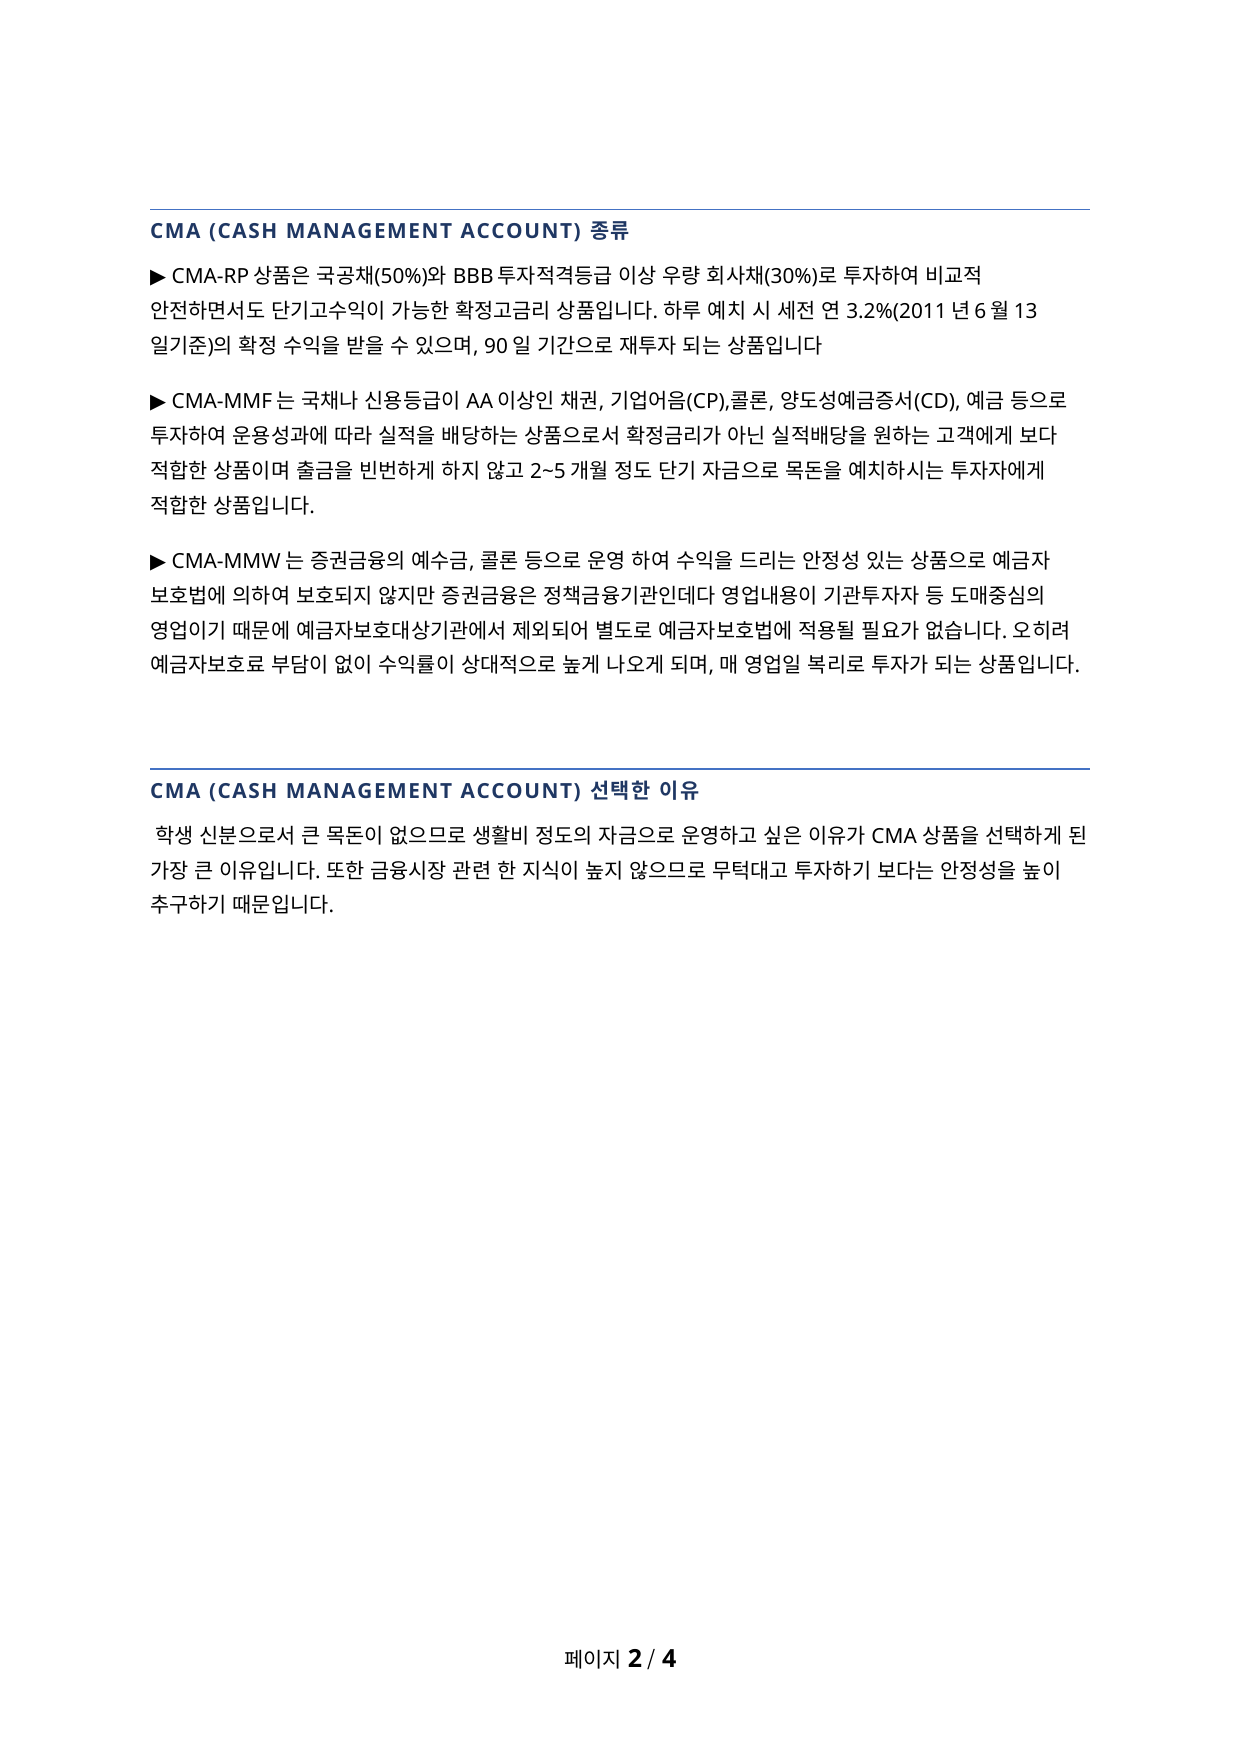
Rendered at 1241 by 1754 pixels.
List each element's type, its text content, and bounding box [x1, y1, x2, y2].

text 학생 신분으로서 큰 목돈이 없으므로 생활비 정도의 자금으로 운영하고 싶은 이유가 CMA 상품을 선택하게 된 가장 큰 이유입니다. 또한 금융시장 관련 한 지식이 높지 않으므로 무턱대고 투자하기 보다는 안정성을 높이 추구하기 때문입니다. [150, 819, 1090, 919]
subtitle CMA (CASH MANAGEMENT ACCOUNT) 종류 [150, 210, 1090, 244]
text ▶ CMA-MMW는 증권금융의 예수금, 콜론 등으로 운영 하여 수익을 드리는 안정성 있는 상품으로 예금자 보호법에 의하여 보호되지 않지만 증권금융은 정책금융기관인데다 영업내용이 기관투자자 등 도매중심의 영업이기 때문에 예금자보호대상기관에서 제외되어 별도로 예금자보호법에 적용될 필요가 없습니다. 오히려 예금자보호료 부담이 없이 수익률이 상대적으로 높게 나오게 되며, 매 영업일 복리로 투자가 되는 상품입니다. [150, 544, 1090, 679]
subtitle CMA (CASH MANAGEMENT ACCOUNT) 선택한 이유 [150, 770, 1090, 804]
text ▶ CMA-MMF는 국채나 신용등급이 AA이상인 채권, 기업어음(CP),콜론, 양도성예금증서(CD), 예금 등으로 투자하여 운용성과에 따라 실적을 배당하는 상품으로서 확정금리가 아닌 실적배당을 원하는 고객에게 보다 적합한 상품이며 출금을 빈번하게 하지 않고 2~5개월 정도 단기 자금으로 목돈을 예치하시는 투자자에게 적합한 상품입니다. [150, 384, 1090, 519]
text ▶ CMA-RP상품은 국공채(50%)와 BBB투자적격등급 이상 우량 회사채(30%)로 투자하여 비교적 안전하면서도 단기고수익이 가능한 확정고금리 상품입니다. 하루 예치 시 세전 연 3.2%(2011년6월13일기준)의 확정 수익을 받을 수 있으며, 90일 기간으로 재투자 되는 상품입니다 [150, 259, 1090, 359]
